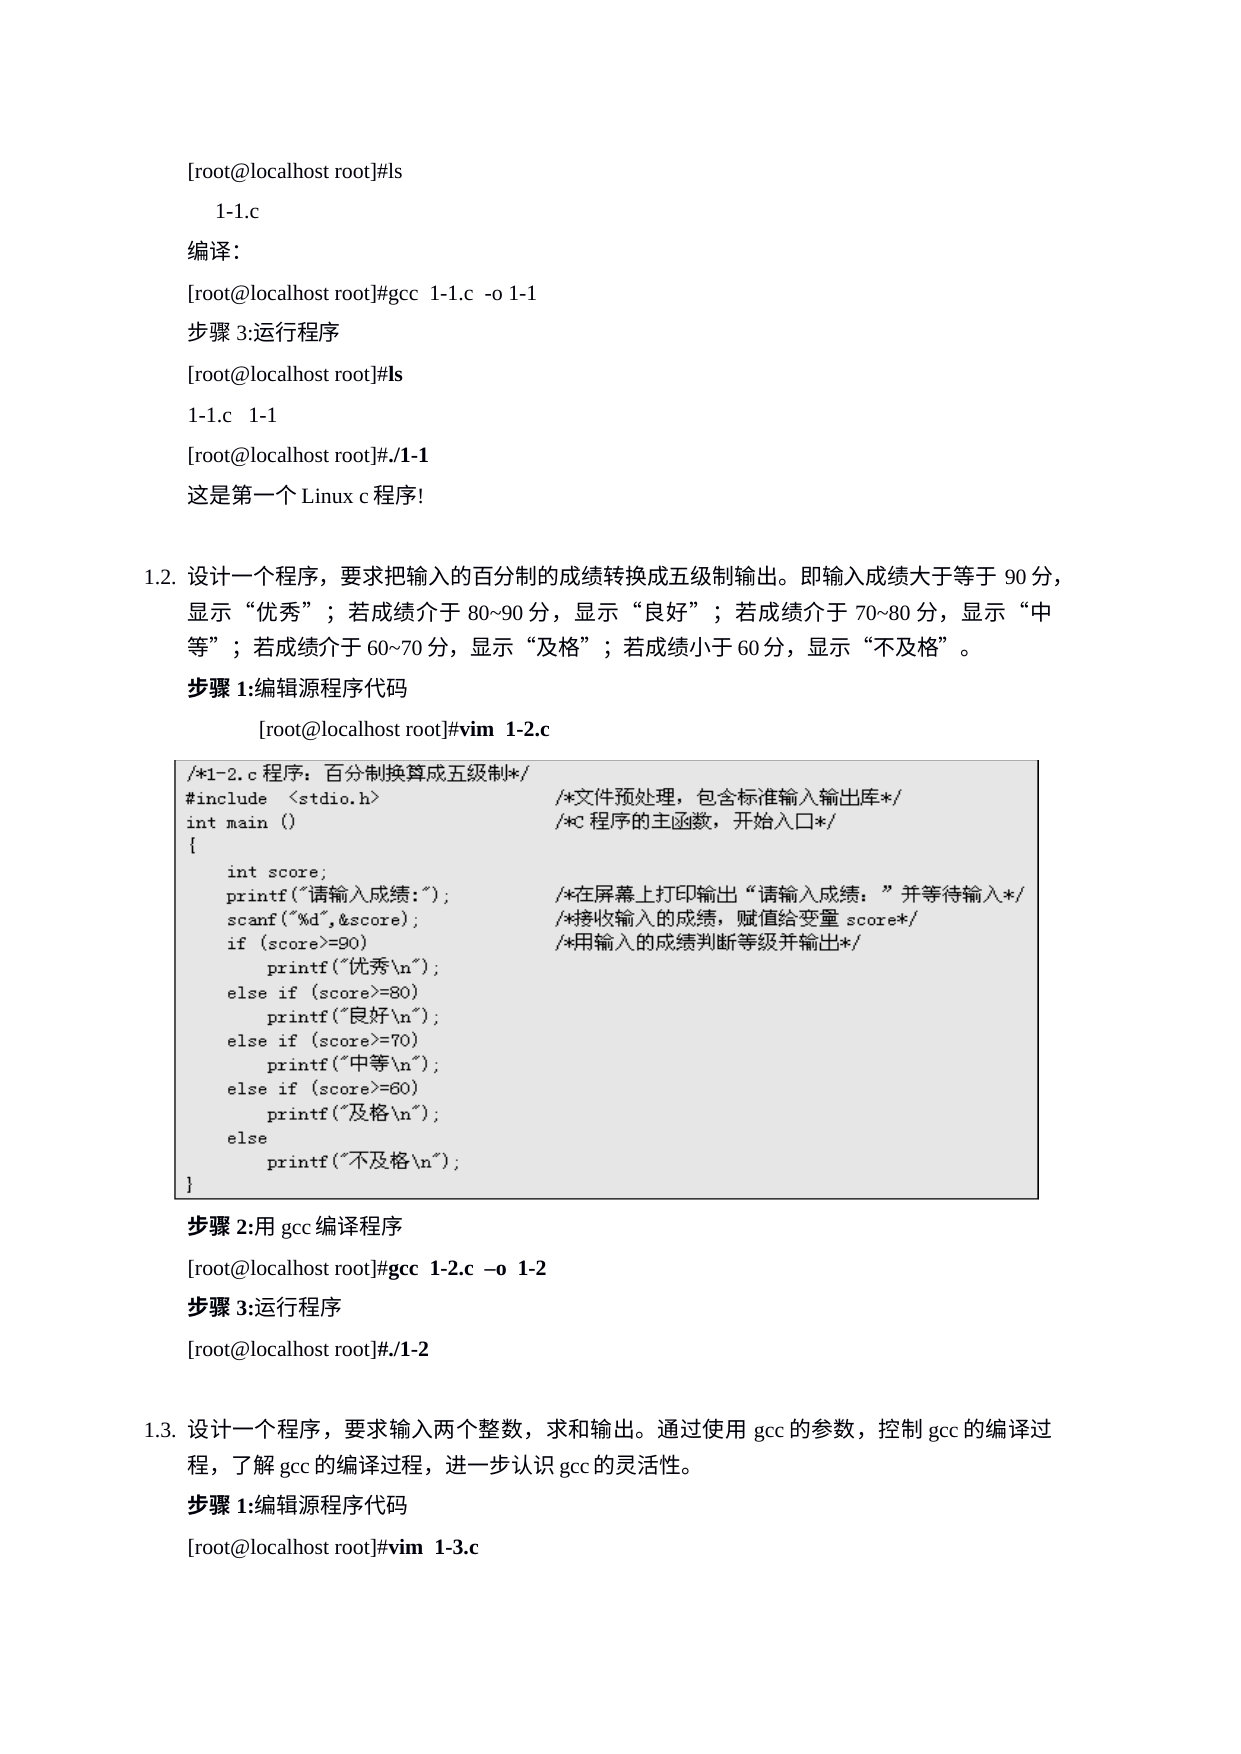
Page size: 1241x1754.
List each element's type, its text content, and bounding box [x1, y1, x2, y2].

text 步骤 3:运行程序 [187, 312, 1053, 348]
list [root@localhost root]#vim 1-2.c [231, 708, 1053, 744]
text 步骤 1:编辑源程序代码 [187, 1485, 1053, 1521]
text 1-1.c 1-1 [187, 394, 1053, 429]
list 设计一个程序，要求把输入的百分制的成绩转换成五级制输出。即输入成绩大于等于90分，显示“优秀”；若成绩介于80~90分，显示“良好”；若成绩介于70~80分，显示“中等”；若成绩介于60~70分，显示“及格”；若成绩小于60分，显示“不及格”。 [144, 556, 1053, 662]
text [root@localhost root]#gcc 1-2.c –o 1-2 [187, 1247, 1053, 1282]
text 编译： [187, 231, 1053, 267]
text [root@localhost root]#./1-2 [187, 1328, 1053, 1363]
picture [173, 760, 1039, 1201]
text 1-1.c [187, 191, 1053, 226]
text 这是第一个Linux c程序! [187, 475, 1053, 510]
text [root@localhost root]#gcc 1-1.c -o 1-1 [187, 272, 1053, 307]
list 设计一个程序，要求输入两个整数，求和输出。通过使用gcc的参数，控制gcc的编译过程，了解gcc的编译过程，进一步认识gcc的灵活性。 [144, 1409, 1053, 1480]
text [root@localhost root]#vim 1-3.c [187, 1526, 1053, 1561]
text [root@localhost root]#ls [187, 150, 1053, 185]
text 步骤 3:运行程序 [187, 1287, 1053, 1323]
text [root@localhost root]#ls [187, 353, 1053, 388]
text [root@localhost root]#./1-1 [187, 434, 1053, 470]
text 步骤 1:编辑源程序代码 [187, 668, 1053, 703]
